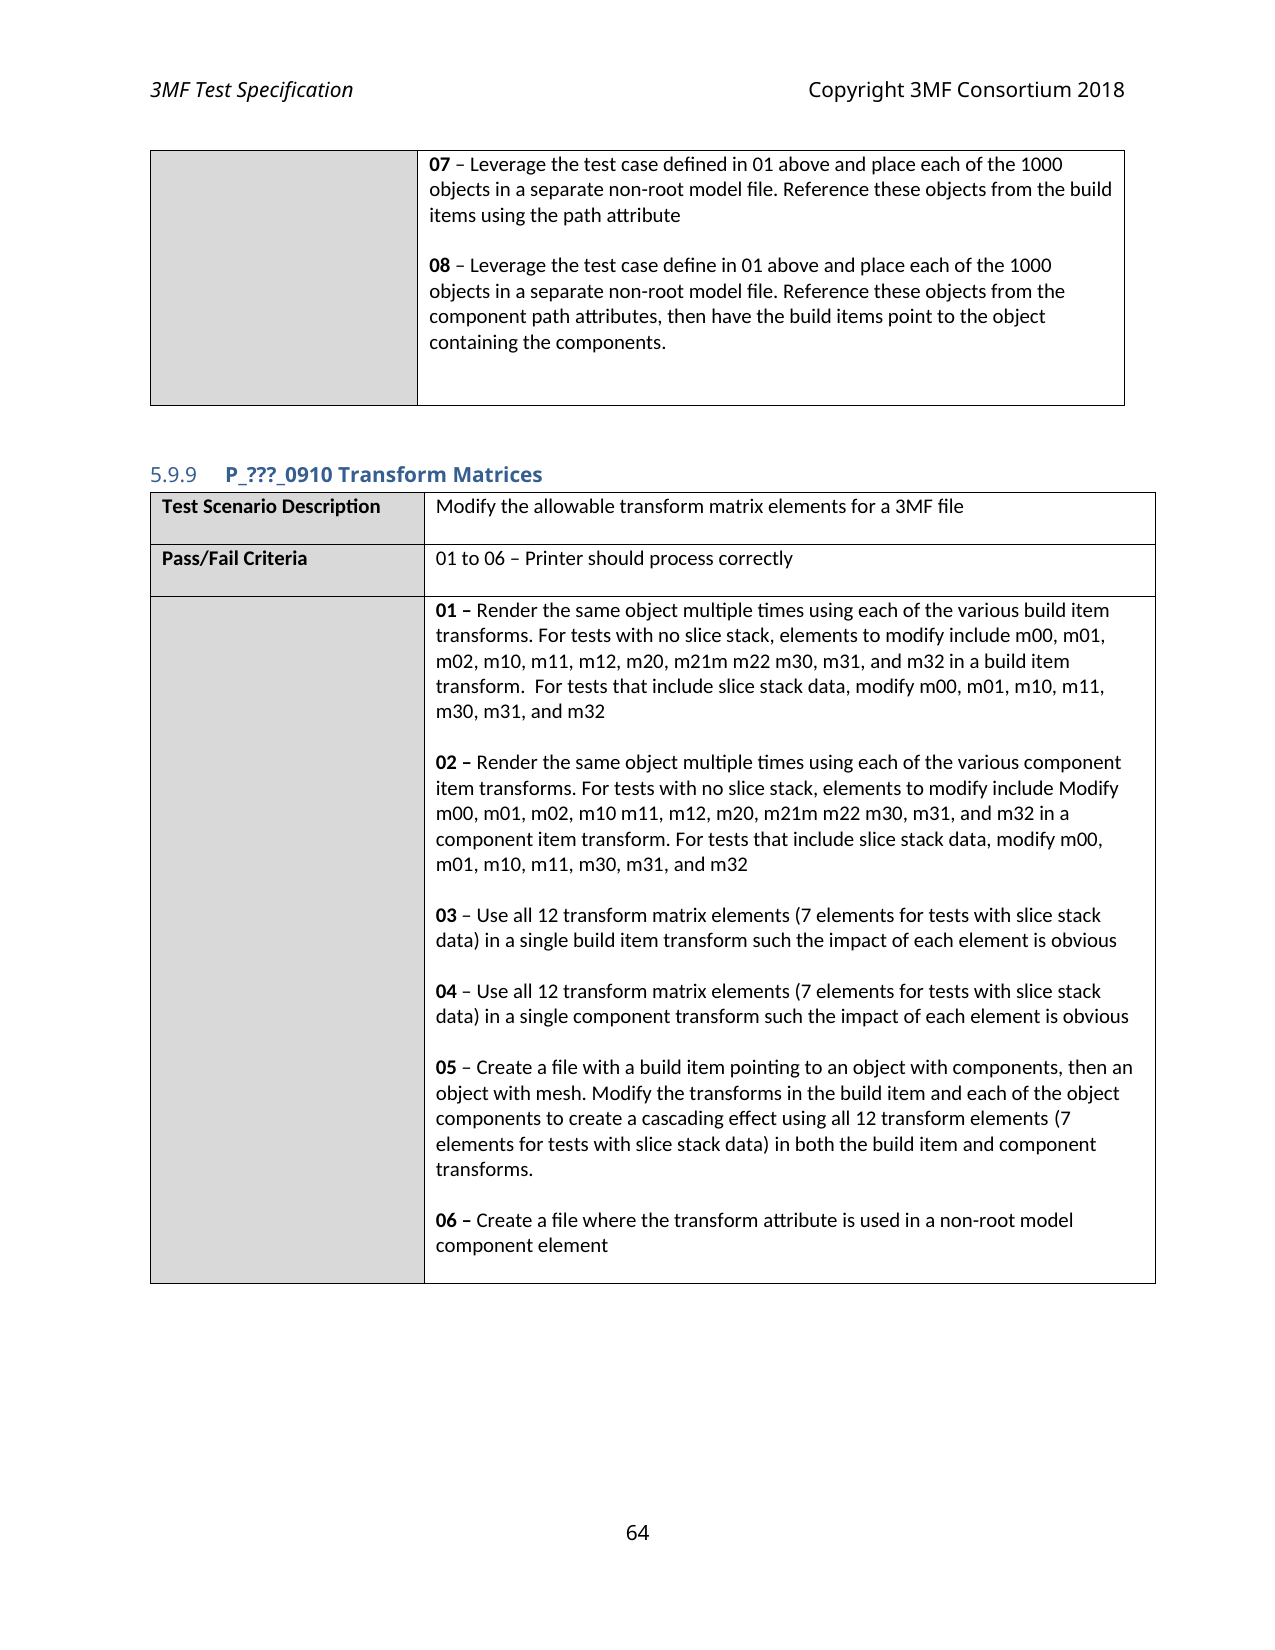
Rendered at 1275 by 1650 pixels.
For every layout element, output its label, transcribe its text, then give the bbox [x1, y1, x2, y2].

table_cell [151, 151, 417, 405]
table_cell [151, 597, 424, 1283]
subtitle P_???_0910 Transform Matrices [150, 460, 1125, 488]
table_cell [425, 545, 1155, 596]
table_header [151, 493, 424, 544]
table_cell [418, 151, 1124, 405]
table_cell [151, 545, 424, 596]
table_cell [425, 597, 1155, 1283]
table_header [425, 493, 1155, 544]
